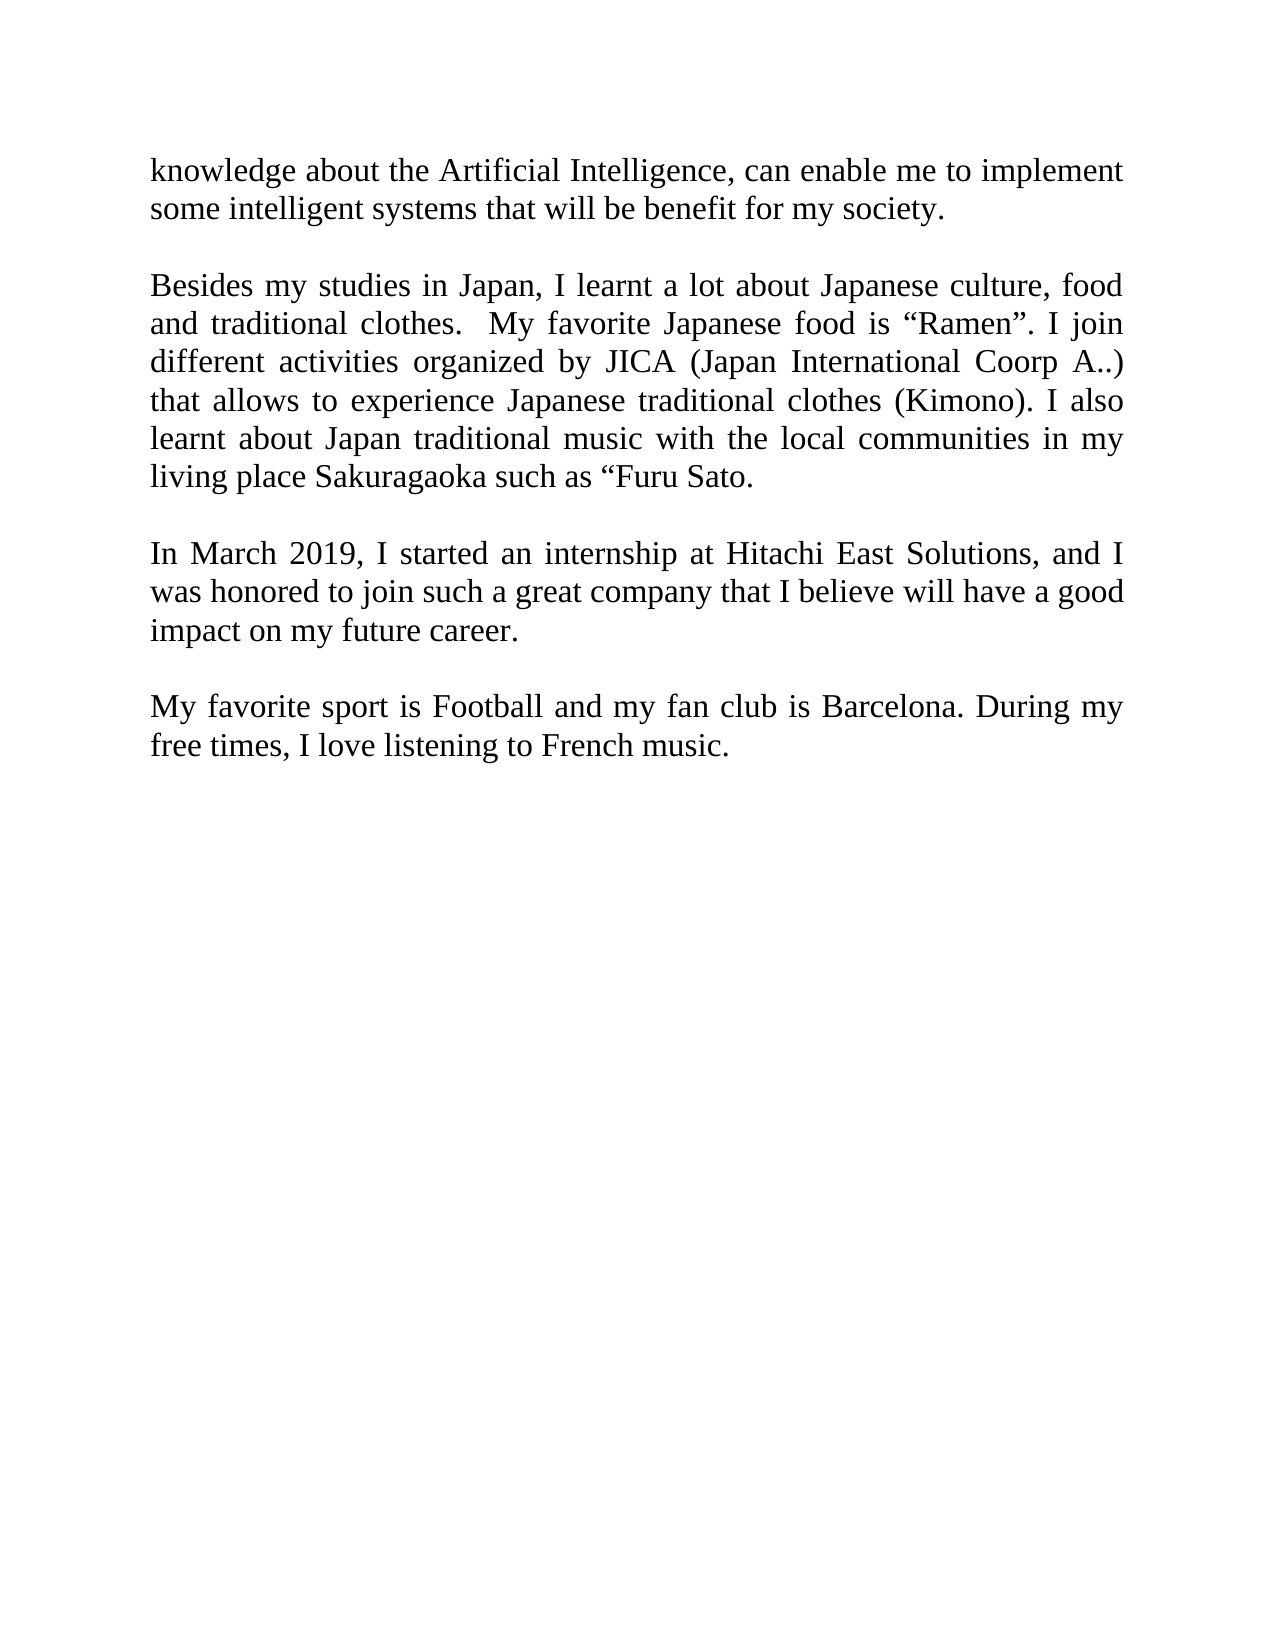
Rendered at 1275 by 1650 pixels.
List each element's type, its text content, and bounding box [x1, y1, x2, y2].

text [150, 150, 1125, 227]
text In March 2019, I started an internship at Hitachi East Solutions, and I was honored to join such a great company that I believe will have a good impact on my future career. [150, 533, 1125, 648]
text Besides my studies in Japan, I learnt a lot about Japanese culture, food and traditional clothes. My favorite Japanese food is “Ramen”. I join different activities organized by JICA (Japan International Coorp A..) that allows to experience Japanese traditional clothes (Kimono). I also learnt about Japan traditional music with the local communities in my living place Sakuragaoka such as “Furu Sato. [150, 265, 1125, 495]
text My favorite sport is Football and my fan club is Barcelona. During my free times, I love listening to French music. [150, 687, 1125, 763]
